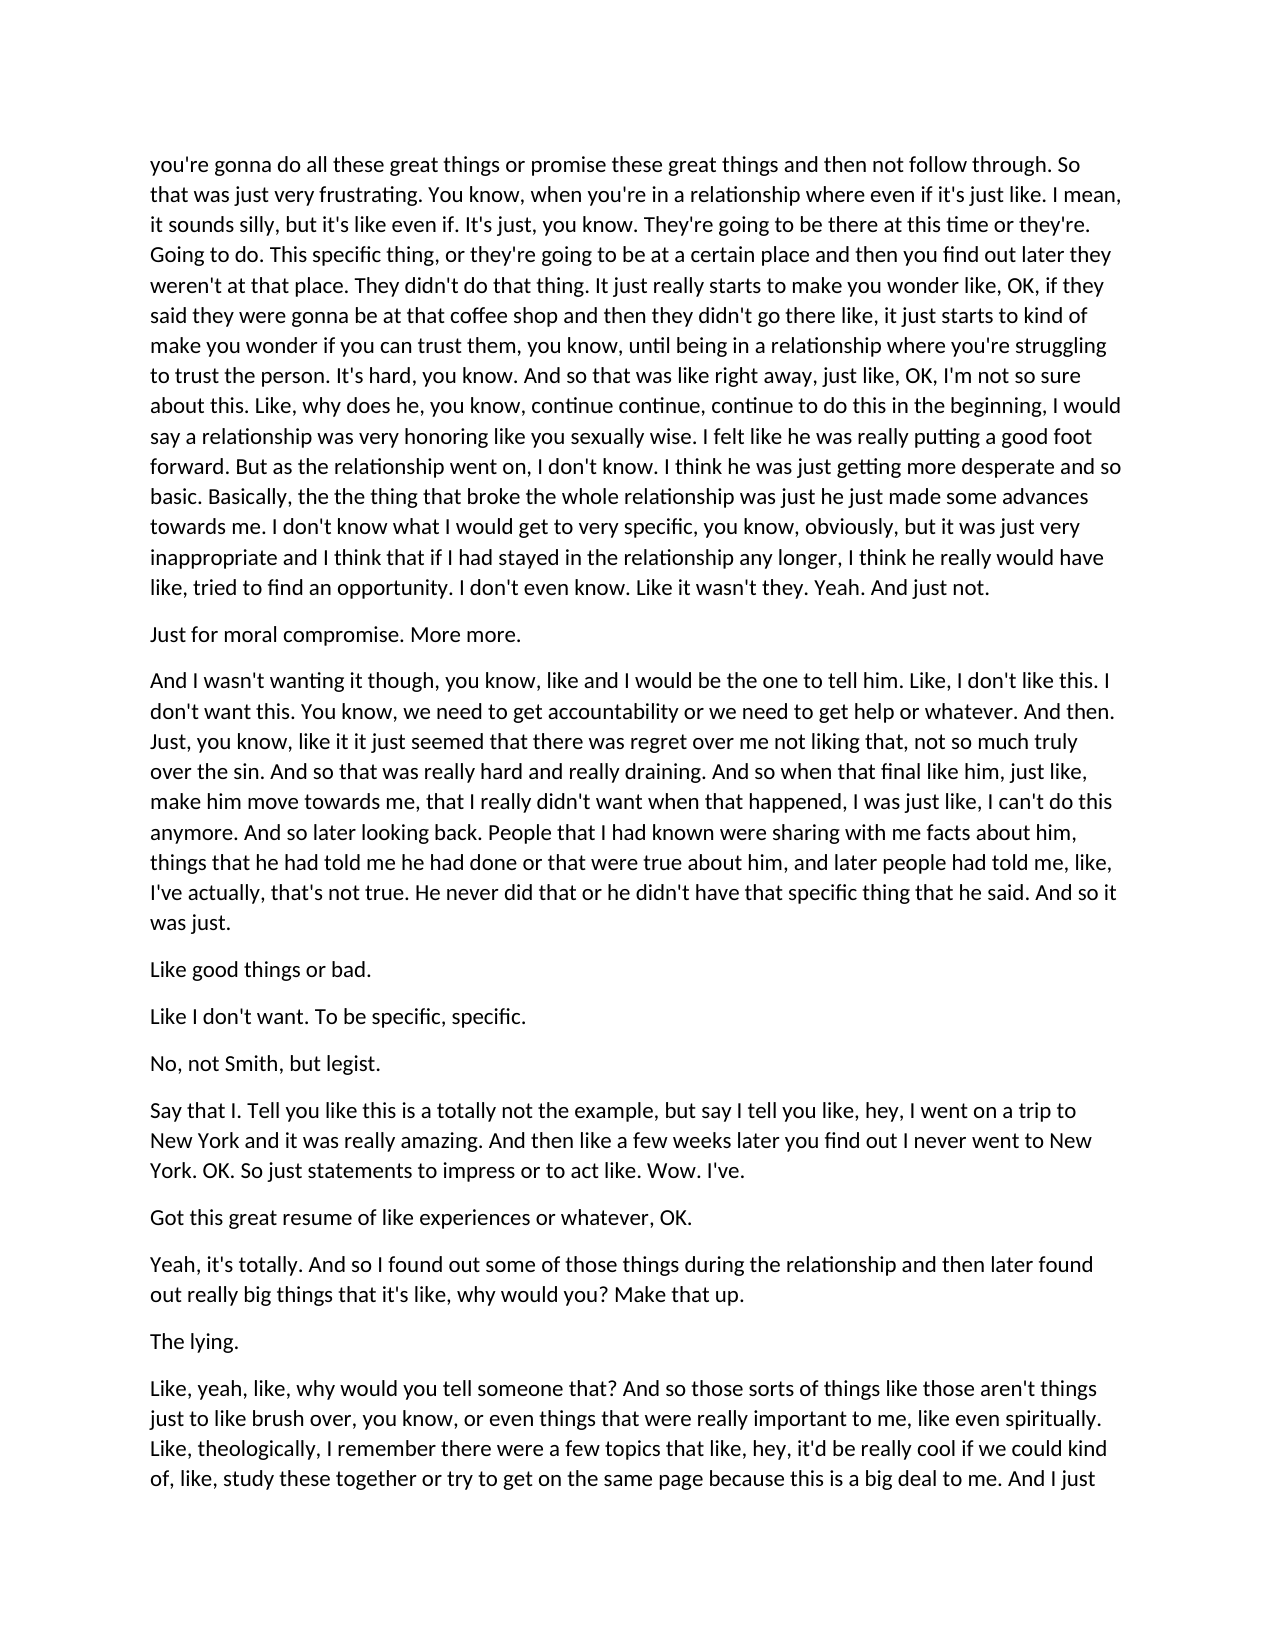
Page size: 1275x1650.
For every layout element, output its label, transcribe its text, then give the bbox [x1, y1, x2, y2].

text Like I don't want. To be specific, specific. [150, 1002, 1125, 1030]
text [150, 1374, 1125, 1493]
text Like good things or bad. [150, 955, 1125, 983]
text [150, 150, 1125, 601]
text The lying. [150, 1327, 1125, 1355]
text No, not Smith, but legist. [150, 1049, 1125, 1077]
text Yeah, it's totally. And so I found out some of those things during the relationship and then later found out really big things that it's like, why would you? Make that up. [150, 1250, 1125, 1308]
text Got this great resume of like experiences or whatever, OK. [150, 1203, 1125, 1231]
text Just for moral compromise. More more. [150, 620, 1125, 648]
text And I wasn't wanting it though, you know, like and I would be the one to tell him. Like, I don't like this. I don't want this. You know, we need to get accountability or we need to get help or whatever. And then. Just, you know, like it it just seemed that there was regret over me not liking that, not so much truly over the sin. And so that was really hard and really draining. And so when that final like him, just like, make him move towards me, that I really didn't want when that happened, I was just like, I can't do this anymore. And so later looking back. People that I had known were sharing with me facts about him, things that he had told me he had done or that were true about him, and later people had told me, like, I've actually, that's not true. He never did that or he didn't have that specific thing that he said. And so it was just. [150, 667, 1125, 936]
text Say that I. Tell you like this is a totally not the example, but say I tell you like, hey, I went on a trip to New York and it was really amazing. And then like a few weeks later you find out I never went to New York. OK. So just statements to impress or to act like. Wow. I've. [150, 1096, 1125, 1184]
